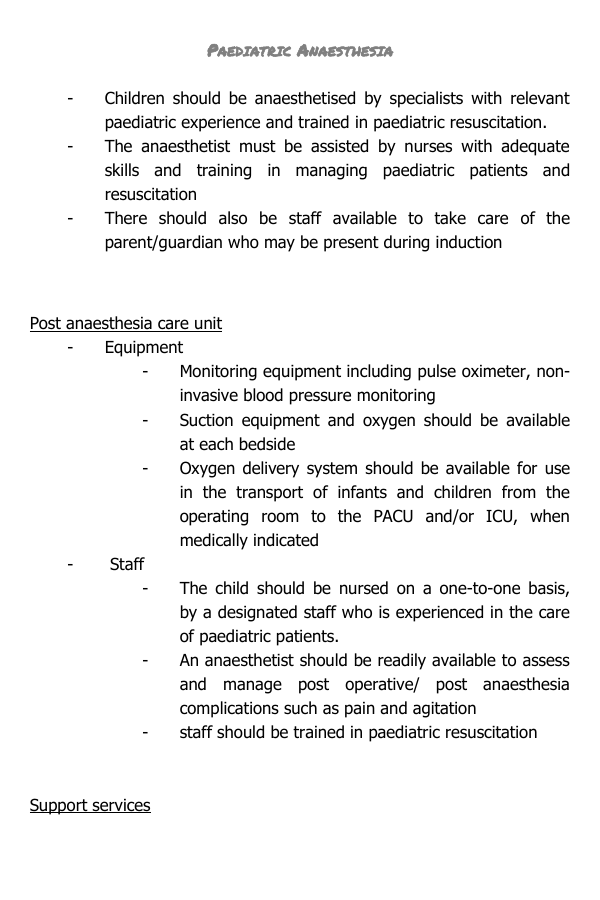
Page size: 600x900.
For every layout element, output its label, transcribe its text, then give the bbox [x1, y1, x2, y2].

list The anaesthetist must be assisted by nurses with adequate skills and training in managing paediatric patients and resuscitation [67, 136, 570, 204]
list Suction equipment and oxygen should be available at each bedside [142, 409, 570, 453]
list An anaesthetist should be readily available to assess and manage post operative/ post anaesthesia complications such as pain and agitation [142, 650, 570, 718]
list staff should be trained in paediatric resuscitation [142, 722, 570, 742]
list Monitoring equipment including pulse oximeter, non-invasive blood pressure monitoring [142, 361, 570, 405]
list There should also be staff available to take care of the parent/guardian who may be present during induction [67, 208, 570, 252]
list Equipment [67, 337, 570, 357]
list The child should be nursed on a one-to-one basis, by a designated staff who is experienced in the care of paediatric patients. [142, 578, 570, 646]
text Support services [29, 794, 570, 814]
text Post anaesthesia care unit [29, 313, 570, 333]
list Staff [67, 554, 570, 574]
list Oxygen delivery system should be available for use in the transport of infants and children from the operating room to the PACU and/or ICU, when medically indicated [142, 457, 570, 550]
list Children should be anaesthetised by specialists with relevant paediatric experience and trained in paediatric resuscitation. [67, 88, 570, 132]
